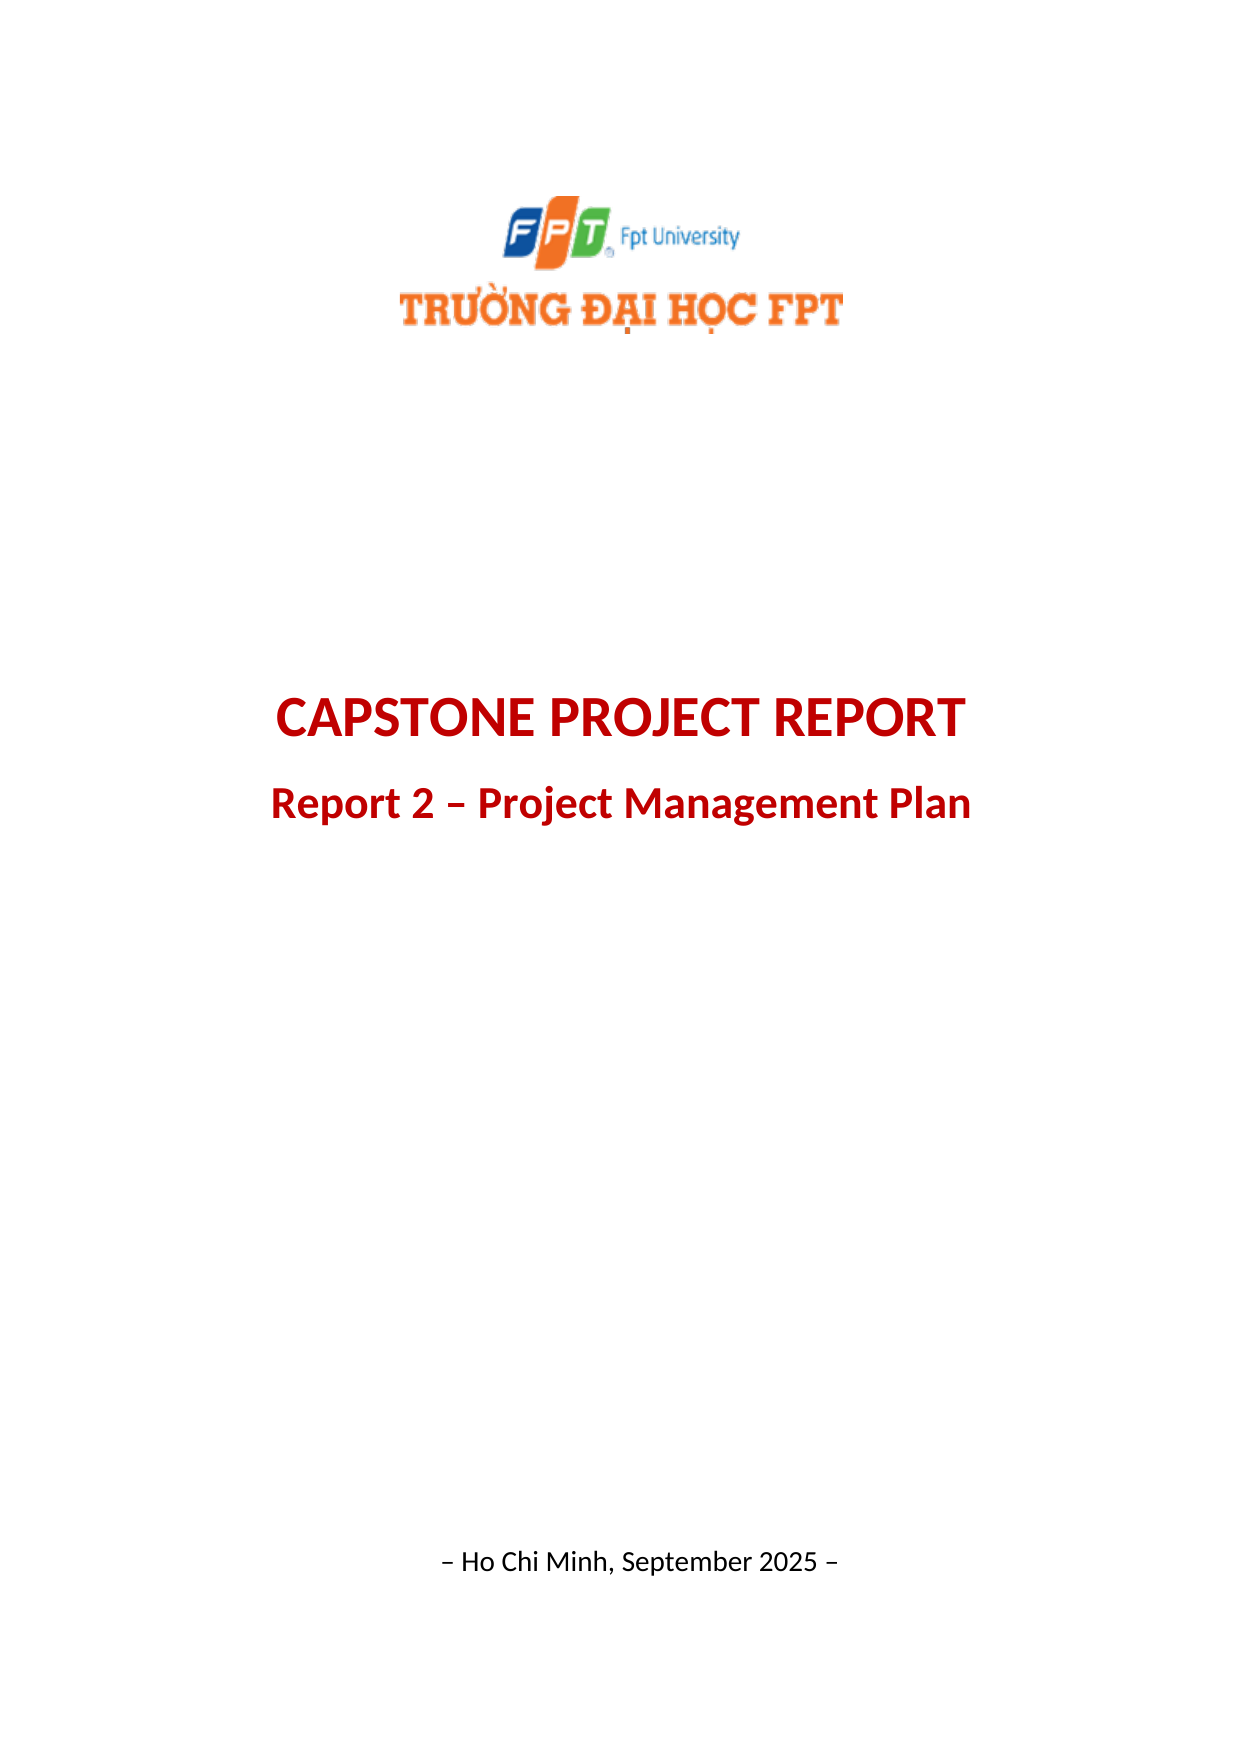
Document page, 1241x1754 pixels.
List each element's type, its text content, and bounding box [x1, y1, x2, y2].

text Report 2 – Project Management Plan [150, 774, 1093, 829]
picture [399, 196, 843, 334]
text Capstone Project Report [150, 680, 1093, 751]
text – Ho Chi Minh, September 2025 – [413, 1543, 867, 1579]
